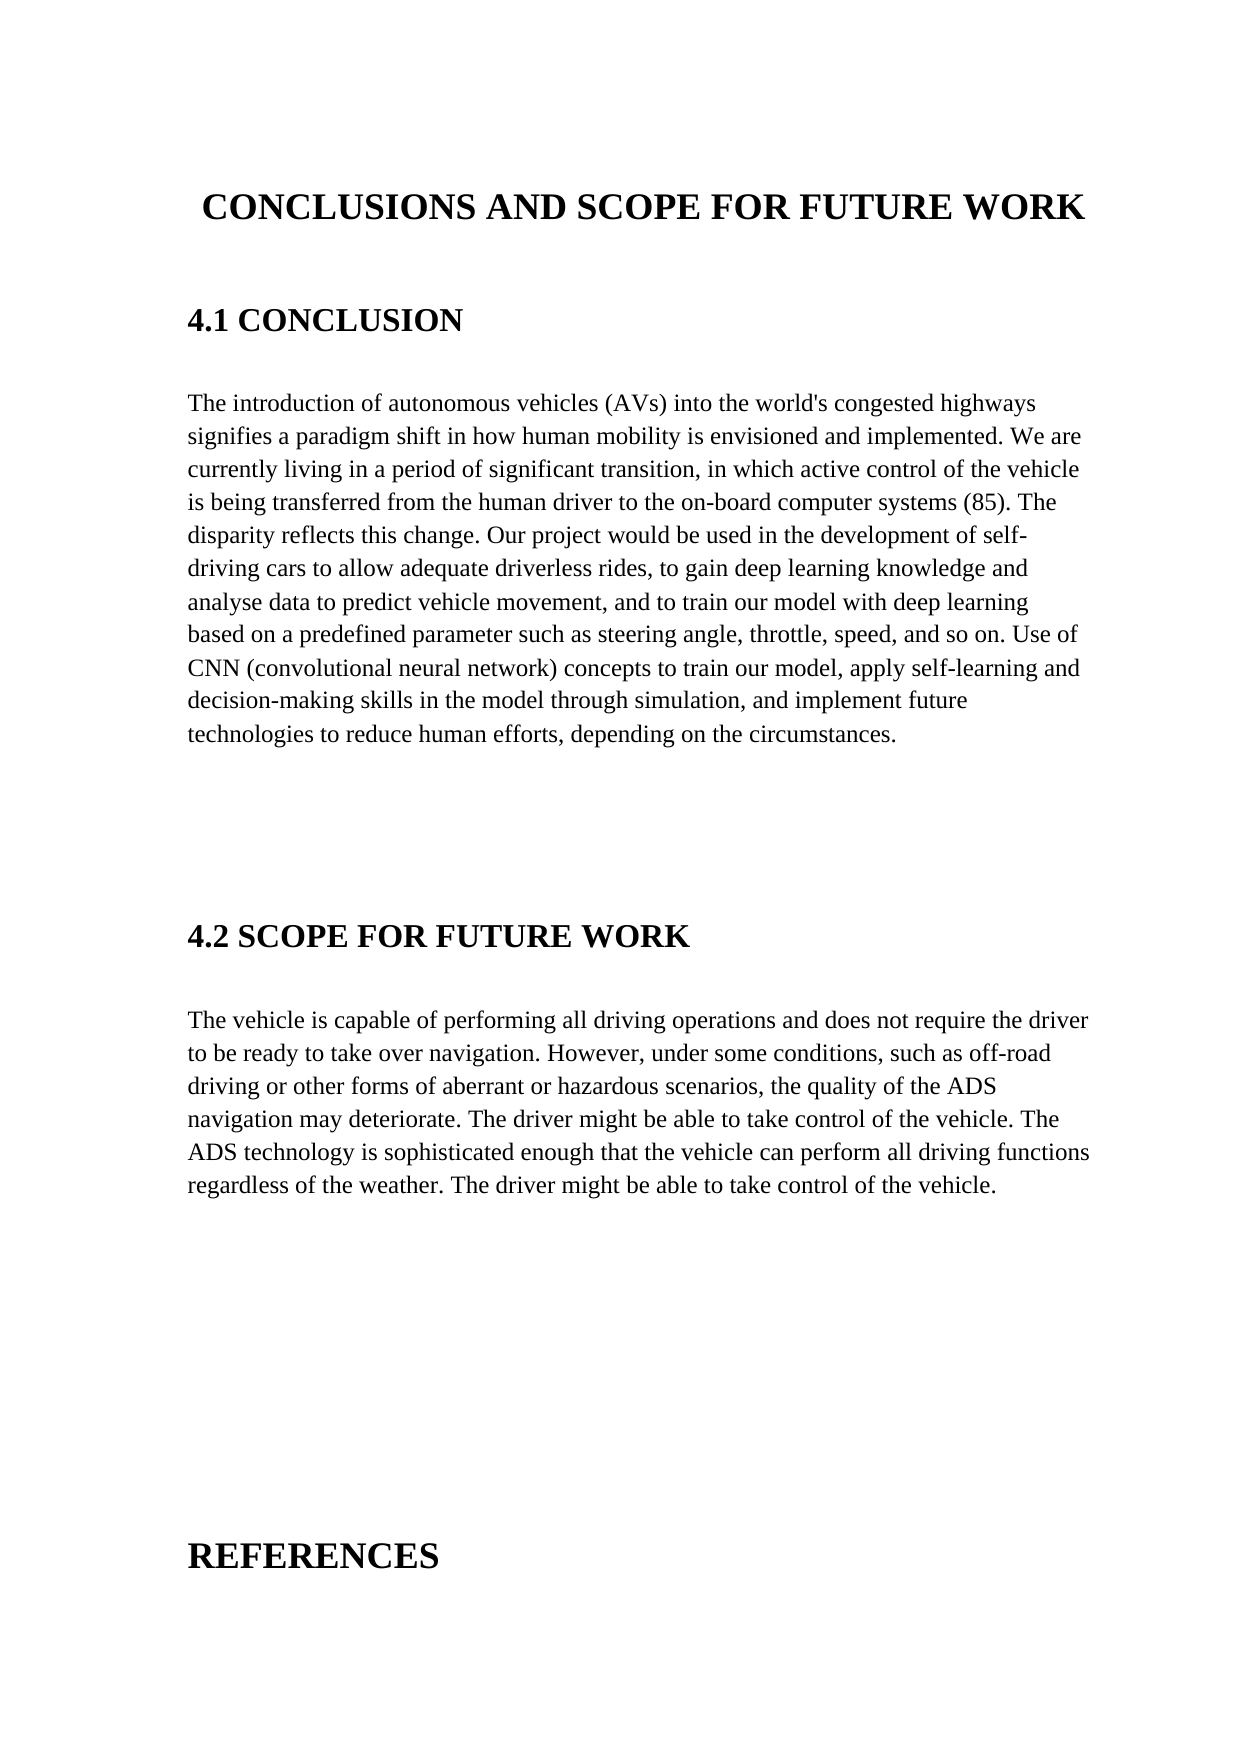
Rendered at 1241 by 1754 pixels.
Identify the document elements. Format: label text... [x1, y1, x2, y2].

text The vehicle is capable of performing all driving operations and does not require the driver to be ready to take over navigation. However, under some conditions, such as off-road driving or other forms of aberrant or hazardous scenarios, the quality of the ADS navigation may deteriorate. The driver might be able to take control of the vehicle. The ADS technology is sophisticated enough that the vehicle can perform all driving functions regardless of the weather. The driver might be able to take control of the vehicle. [187, 1005, 1090, 1199]
text 4.2 SCOPE FOR FUTURE WORK [187, 917, 1090, 955]
text The introduction of autonomous vehicles (AVs) into the world's congested highways signifies a paradigm shift in how human mobility is envisioned and implemented. We are currently living in a period of significant transition, in which active control of the vehicle is being transferred from the human driver to the on-board computer systems (85). The disparity reflects this change. Our project would be used in the development of self-driving cars to allow adequate driverless rides, to gain deep learning knowledge and analyse data to predict vehicle movement, and to train our model with deep learning based on a predefined parameter such as steering angle, throttle, speed, and so on. Use of CNN (convolutional neural network) concepts to train our model, apply self-learning and decision-making skills in the model through simulation, and implement future technologies to reduce human efforts, depending on the circumstances. [187, 388, 1090, 747]
text REFERENCES [187, 1533, 1090, 1576]
text 4.1 CONCLUSION [187, 300, 1090, 339]
text CONCLUSIONS AND SCOPE FOR FUTURE WORK [187, 185, 1090, 228]
